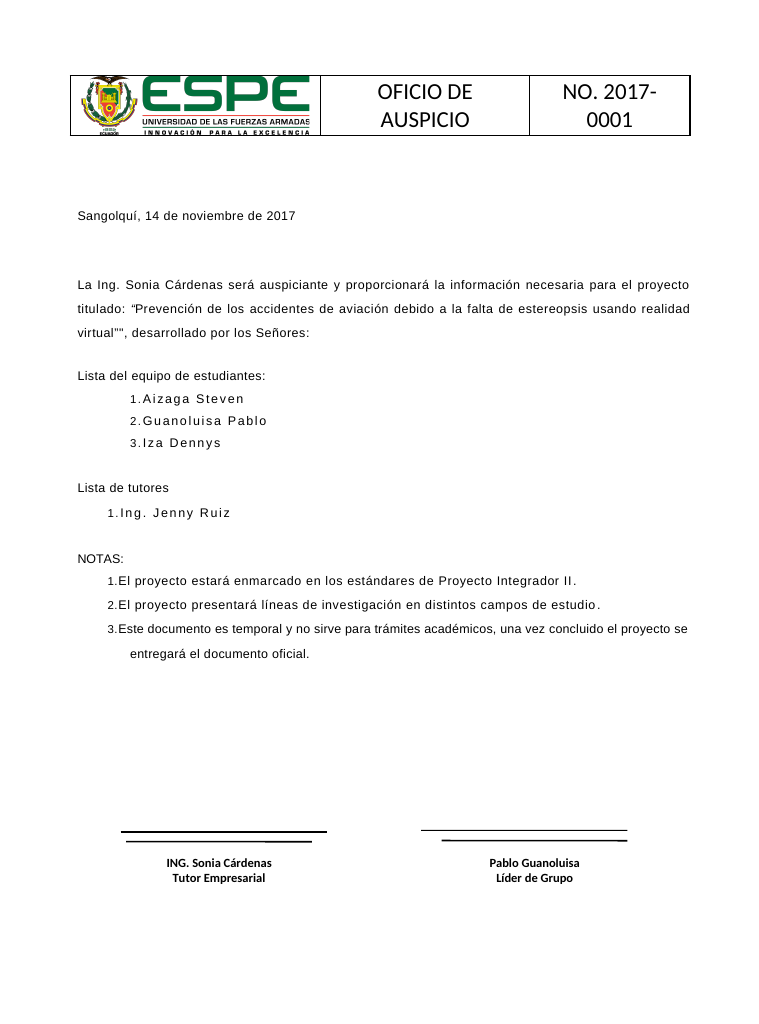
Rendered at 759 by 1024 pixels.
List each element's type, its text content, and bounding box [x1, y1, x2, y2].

list Iza Dennys [130, 436, 691, 450]
text NOTAS: [77, 552, 691, 566]
text Lista de tutores [77, 480, 691, 494]
text La Ing. Sonia Cárdenas será auspiciante y proporcionará la información necesaria para el proyecto titulado: “Prevención de los accidentes de aviación debido a la falta de estereopsis usando realidad virtual”", desarrollado por los Señores: [77, 278, 691, 340]
picture [81, 76, 310, 135]
list Aizaga Steven [130, 392, 691, 406]
list El proyecto presentará líneas de investigación en distintos campos de estudio. [107, 598, 691, 612]
text Sangolquí, 14 de noviembre de 2017 [77, 209, 691, 223]
list El proyecto estará enmarcado en los estándares de Proyecto Integrador II. [107, 574, 691, 588]
text Lista del equipo de estudiantes: [77, 369, 691, 383]
list Guanoluisa Pablo [130, 414, 691, 428]
list Este documento es temporal y no sirve para trámites académicos, una vez concluido el proyecto se entregará el documento oficial. [107, 622, 691, 661]
list Ing. Jenny Ruiz [107, 506, 691, 520]
